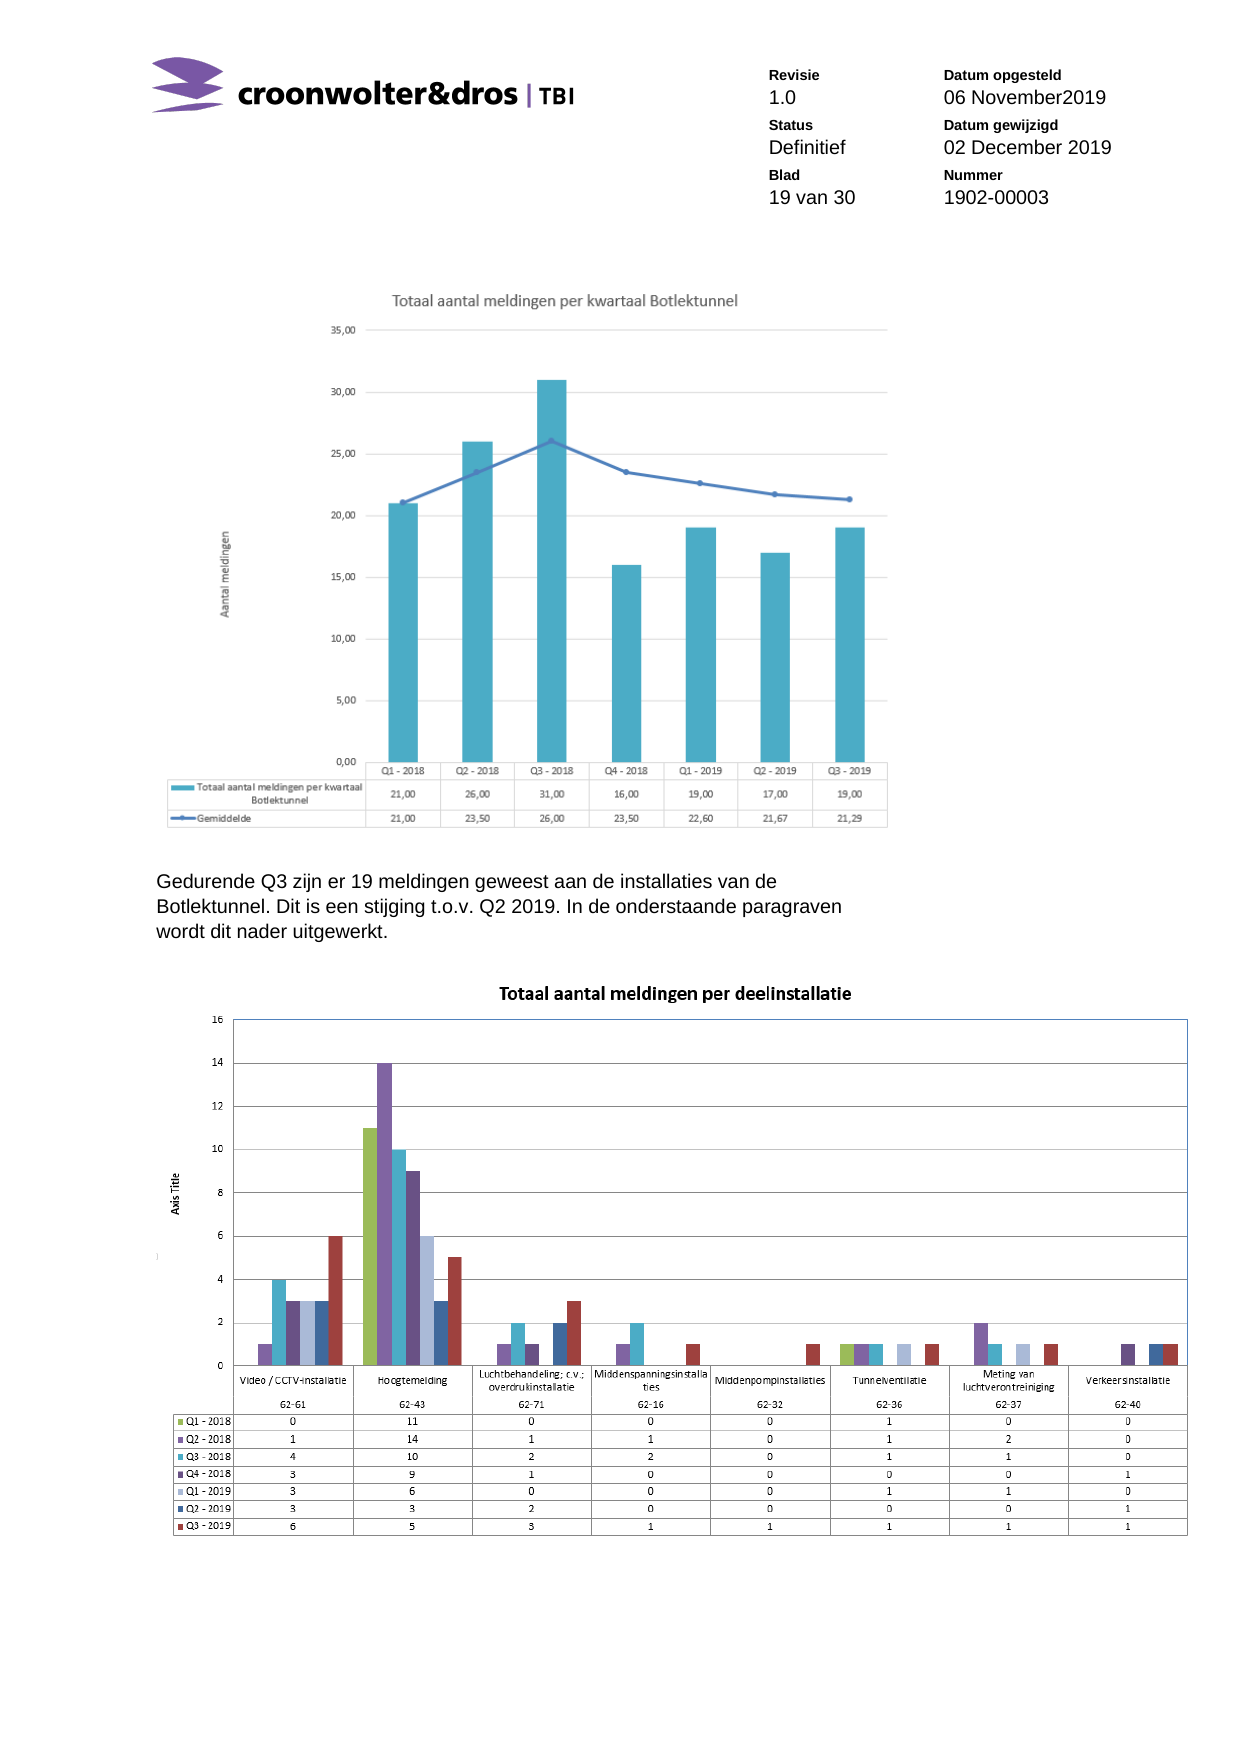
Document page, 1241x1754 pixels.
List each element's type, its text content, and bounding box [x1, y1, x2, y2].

text Gedurende Q3 zijn er 19 meldingen geweest aan de installaties van de Botlektunnel. Dit is een stijging t.o.v. Q2 2019. In de onderstaande paragraven wordt dit nader uitgewerkt. [156, 868, 893, 943]
picture [156, 283, 894, 843]
picture [0, 0, 581, 116]
picture [156, 976, 1193, 1538]
